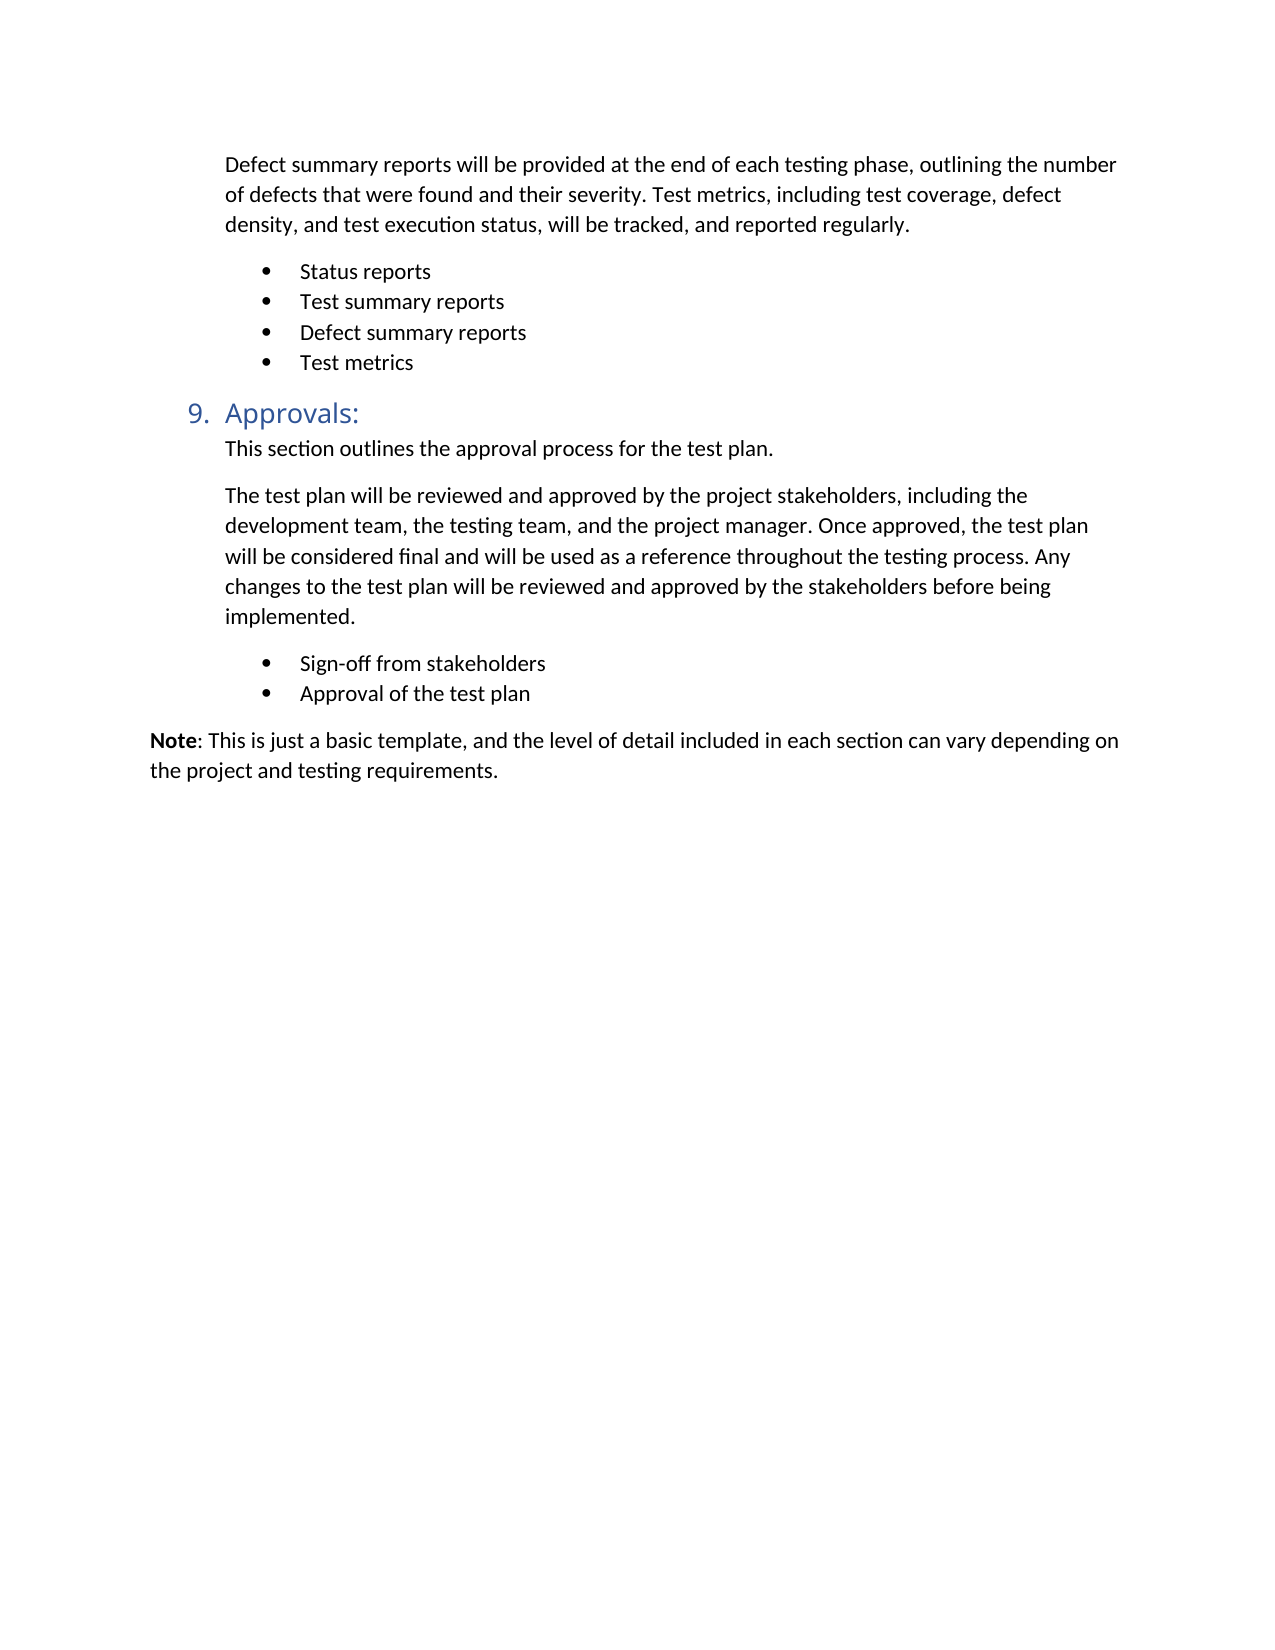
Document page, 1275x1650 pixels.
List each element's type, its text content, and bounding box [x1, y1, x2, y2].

list Approval of the test plan [262, 679, 1125, 707]
list Sign-off from stakeholders [262, 649, 1125, 677]
list Status reports [262, 257, 1125, 285]
list Test summary reports [262, 287, 1125, 316]
subtitle Approvals: [187, 395, 1125, 432]
list Test metrics [262, 348, 1125, 376]
text Note: This is just a basic template, and the level of detail included in each section can vary depending on the project and testing requirements. [150, 726, 1125, 784]
text This section outlines the approval process for the test plan. [225, 434, 1125, 463]
text Defect summary reports will be provided at the end of each testing phase, outlining the number of defects that were found and their severity. Test metrics, including test coverage, defect density, and test execution status, will be tracked, and reported regularly. [225, 150, 1125, 238]
list Defect summary reports [262, 318, 1125, 346]
text The test plan will be reviewed and approved by the project stakeholders, including the development team, the testing team, and the project manager. Once approved, the test plan will be considered final and will be used as a reference throughout the testing process. Any changes to the test plan will be reviewed and approved by the stakeholders before being implemented. [225, 481, 1125, 630]
